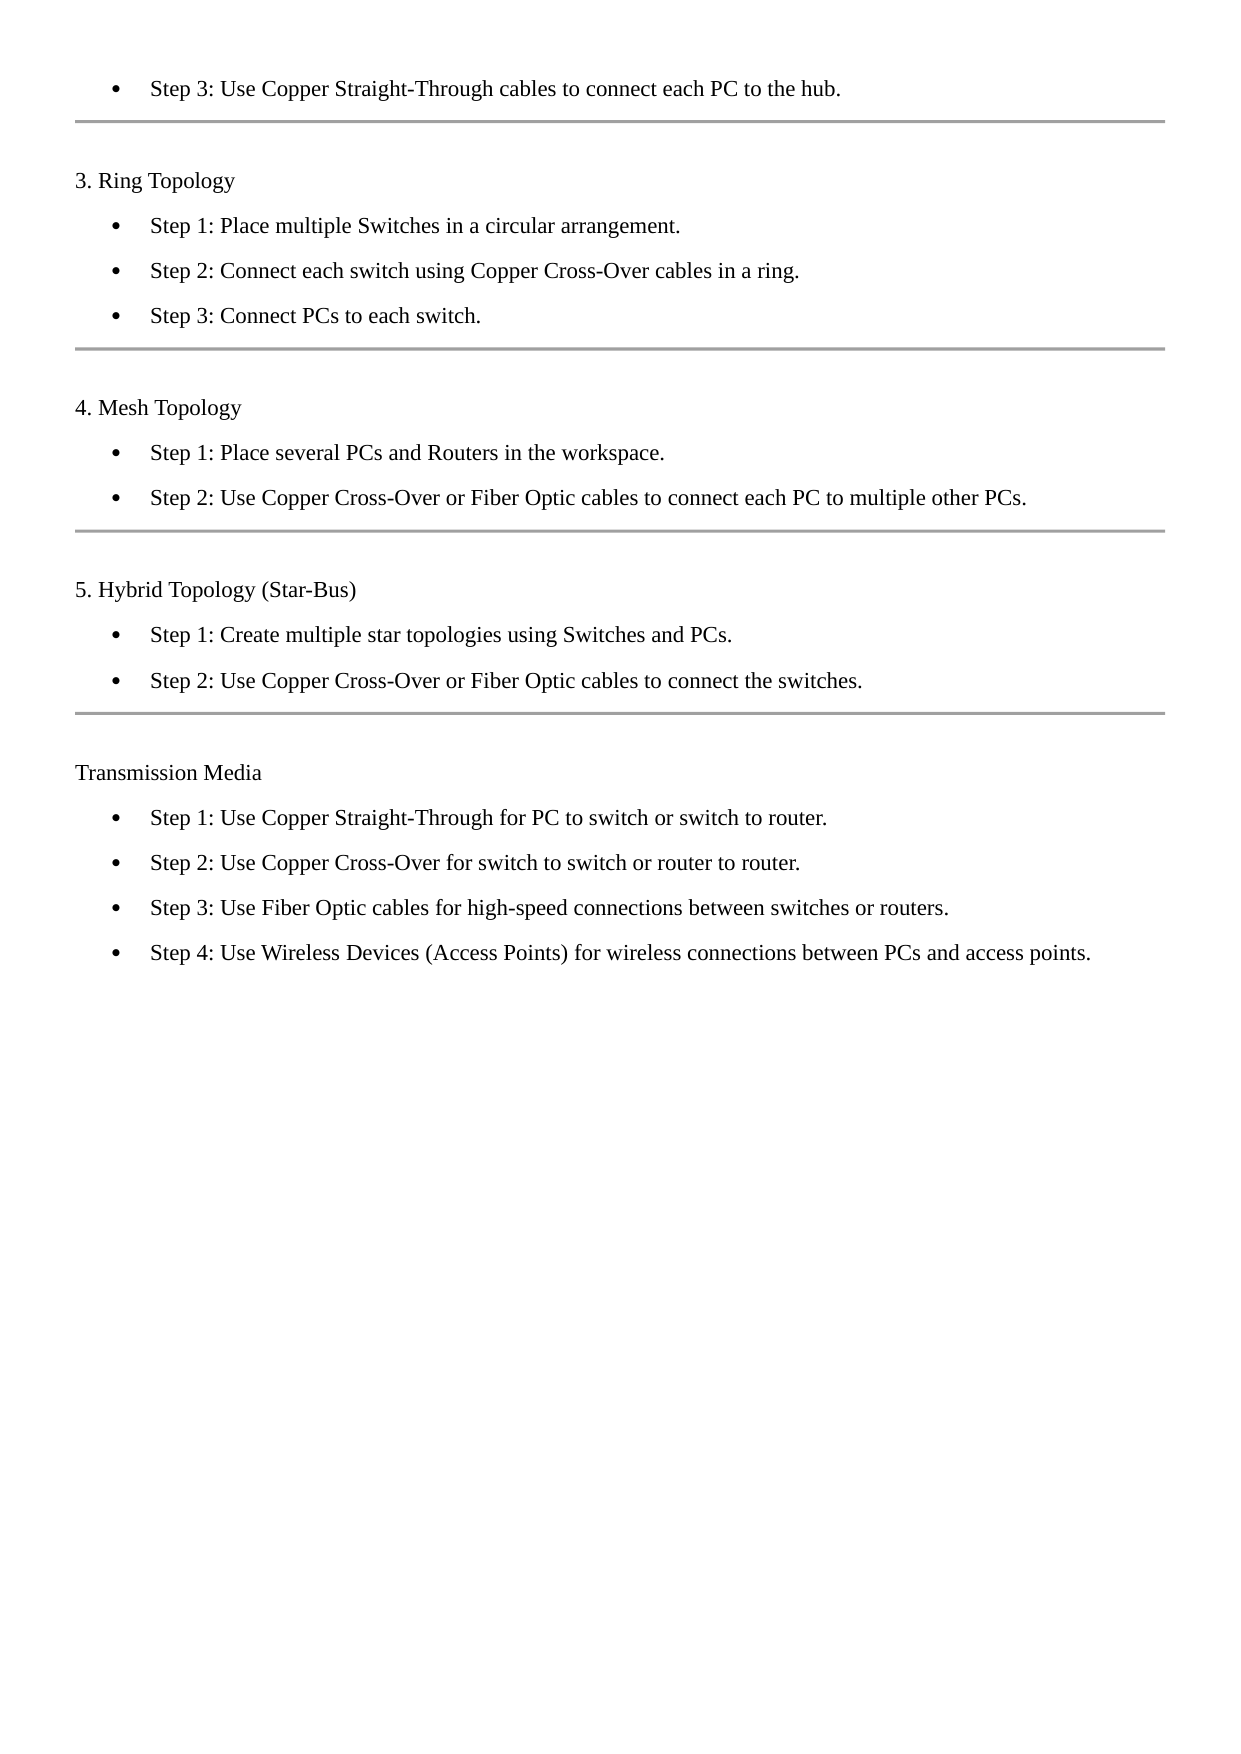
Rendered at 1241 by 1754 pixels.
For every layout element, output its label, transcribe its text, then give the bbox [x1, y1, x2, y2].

list Step 2: Connect each switch using Copper Cross-Over cables in a ring. [112, 257, 1165, 283]
list Step 3: Use Fiber Optic cables for high-speed connections between switches or routers. [112, 894, 1165, 920]
list Step 2: Use Copper Cross-Over or Fiber Optic cables to connect each PC to multiple other PCs. [112, 484, 1165, 511]
list Step 1: Use Copper Straight-Through for PC to switch or switch to router. [112, 804, 1165, 830]
list Step 1: Create multiple star topologies using Switches and PCs. [112, 622, 1165, 648]
list Step 1: Place multiple Switches in a circular arrangement. [112, 212, 1165, 238]
list Step 3: Use Copper Straight-Through cables to connect each PC to the hub. [112, 75, 1165, 101]
list Step 2: Use Copper Cross-Over or Fiber Optic cables to connect the switches. [112, 667, 1165, 693]
list Step 2: Use Copper Cross-Over for switch to switch or router to router. [112, 849, 1165, 875]
list Step 3: Connect PCs to each switch. [112, 302, 1165, 329]
text 4. Mesh Topology [75, 394, 1165, 421]
text 3. Ring Topology [75, 167, 1165, 193]
text Transmission Media [75, 759, 1165, 785]
list Step 1: Place several PCs and Routers in the workspace. [112, 439, 1165, 466]
list Step 4: Use Wireless Devices (Access Points) for wireless connections between PCs and access points. [112, 939, 1165, 965]
text 5. Hybrid Topology (Star-Bus) [75, 576, 1165, 603]
